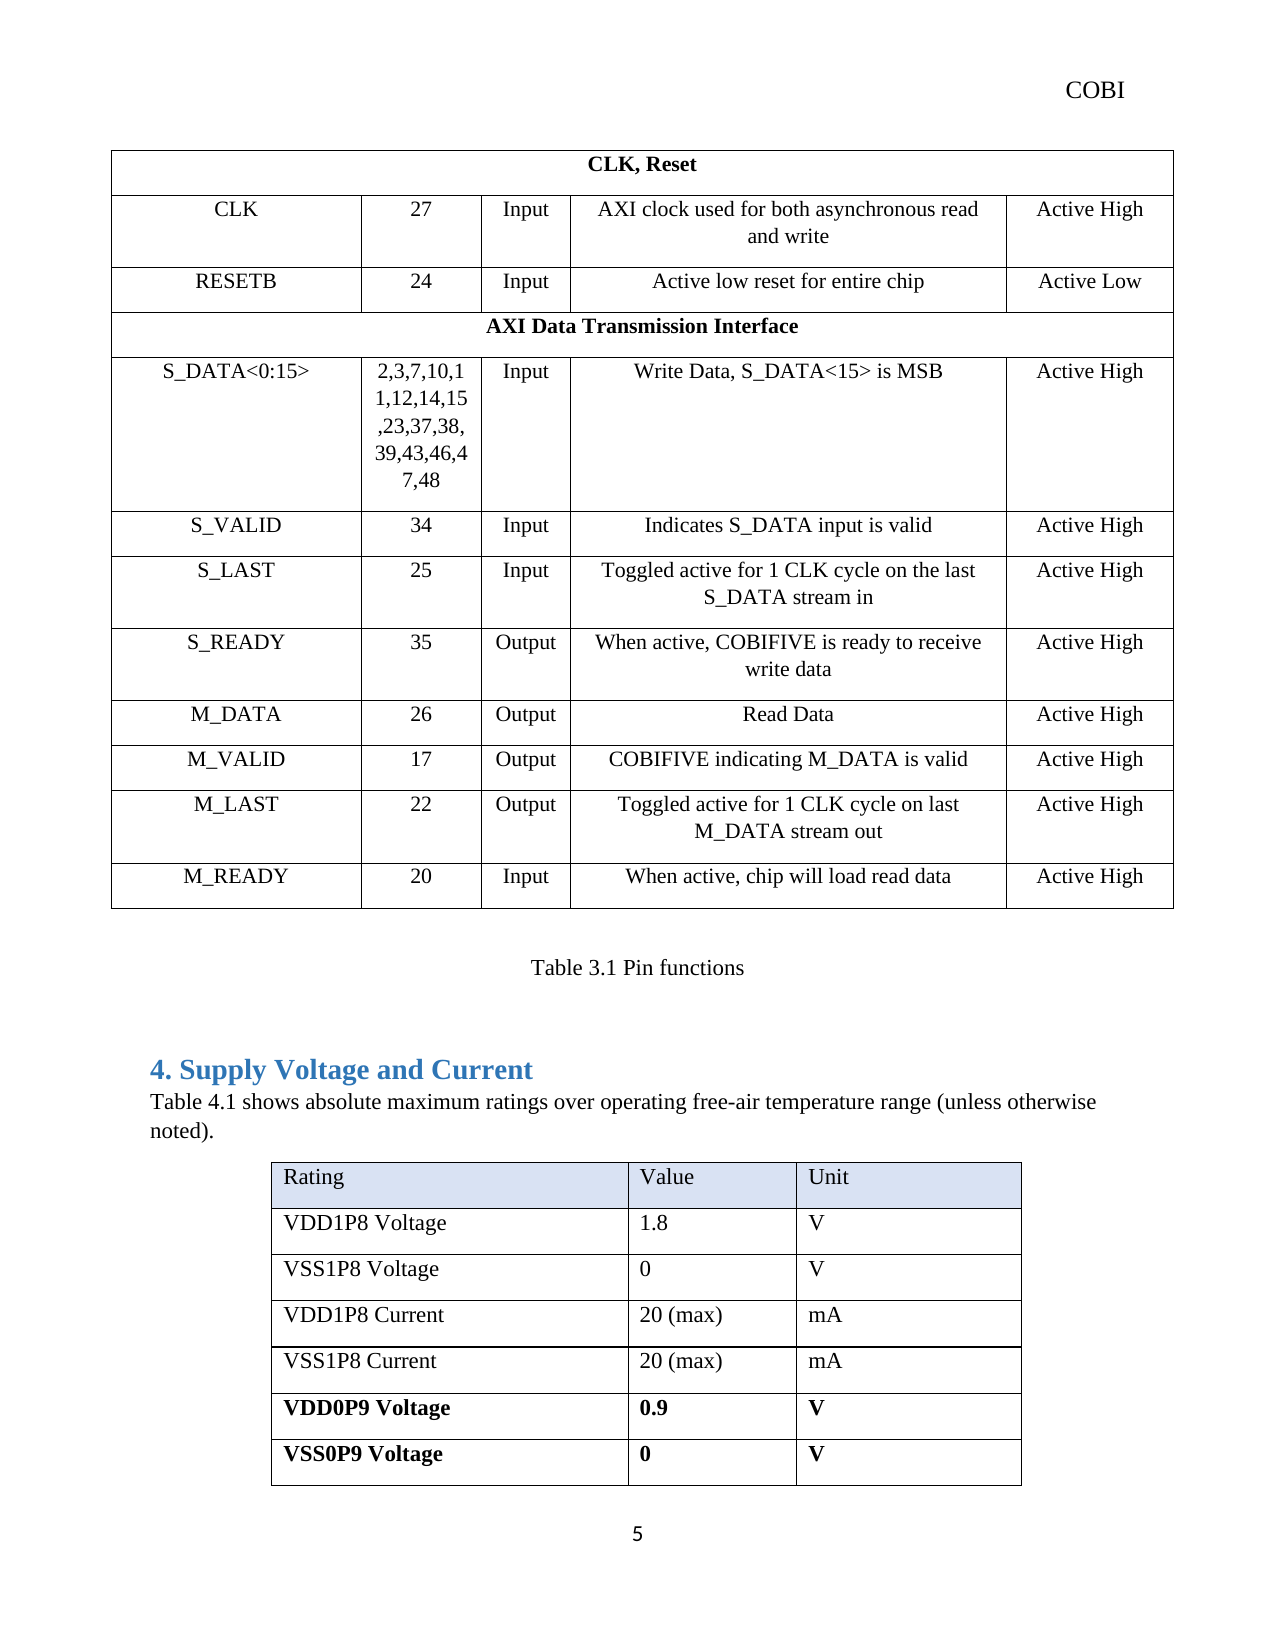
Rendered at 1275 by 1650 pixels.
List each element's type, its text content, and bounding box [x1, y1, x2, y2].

table_cell CLK [112, 196, 361, 267]
table_cell Read Data [571, 701, 1006, 745]
table_cell 20 [362, 864, 481, 907]
table_cell Output [482, 629, 570, 700]
table_cell Input [482, 864, 570, 907]
table_cell 0 [629, 1255, 796, 1300]
table_cell VDD0P9 Voltage [272, 1394, 628, 1439]
table_cell 20 (max) [629, 1301, 796, 1346]
table_cell S_VALID [112, 512, 361, 556]
table_cell VSS0P9 Voltage [272, 1440, 628, 1485]
table_cell Active High [1007, 512, 1173, 556]
table_cell Active High [1007, 864, 1173, 907]
table_cell 24 [362, 268, 481, 312]
table_cell M_READY [112, 864, 361, 907]
table_cell 22 [362, 791, 481, 862]
table_cell 35 [362, 629, 481, 700]
table_cell mA [797, 1301, 1021, 1346]
table_cell Output [482, 791, 570, 862]
table_cell Active low reset for entire chip [571, 268, 1006, 312]
table_cell Active High [1007, 557, 1173, 628]
table_header Unit [797, 1163, 1021, 1208]
table_cell 20 (max) [629, 1348, 796, 1393]
table_cell Output [482, 701, 570, 745]
table_cell Input [482, 512, 570, 556]
table_cell Active High [1007, 629, 1173, 700]
table_cell Input [482, 196, 570, 267]
table_cell Active High [1007, 791, 1173, 862]
table_header Rating [272, 1163, 628, 1208]
table_cell CLK, Reset [112, 151, 1173, 195]
table_cell 0.9 [629, 1394, 796, 1439]
table_cell M_VALID [112, 746, 361, 790]
table_cell 34 [362, 512, 481, 556]
text Table 3.1 Pin functions [150, 954, 1125, 980]
table_cell Active High [1007, 701, 1173, 745]
table_cell 27 [362, 196, 481, 267]
table_cell Active High [1007, 358, 1173, 511]
table_cell VDD1P8 Current [272, 1301, 628, 1346]
table_cell AXI Data Transmission Interface [112, 313, 1173, 357]
table_cell When active, chip will load read data [571, 864, 1006, 907]
table_cell Active Low [1007, 268, 1173, 312]
table_cell 0 [629, 1440, 796, 1485]
table_cell 2,3,7,10,11,12,14,15,23,37,38,39,43,46,47,48 [362, 358, 481, 511]
table_cell Input [482, 358, 570, 511]
table_cell VSS1P8 Current [272, 1348, 628, 1393]
table_cell S_LAST [112, 557, 361, 628]
table_cell Write Data, S_DATA<15> is MSB [571, 358, 1006, 511]
table_cell Active High [1007, 196, 1173, 267]
table_cell Toggled active for 1 CLK cycle on last M_DATA stream out [571, 791, 1006, 862]
table_cell M_DATA [112, 701, 361, 745]
table_cell S_DATA<0:15> [112, 358, 361, 511]
table_cell 17 [362, 746, 481, 790]
table_cell VDD1P8 Voltage [272, 1209, 628, 1254]
table_cell V [797, 1209, 1021, 1254]
text Table 4.1 shows absolute maximum ratings over operating free-air temperature range (unless otherwise noted). [150, 1088, 1125, 1143]
table_cell Input [482, 268, 570, 312]
table_cell RESETB [112, 268, 361, 312]
table_cell Active High [1007, 746, 1173, 790]
subtitle 4. Supply Voltage and Current [150, 1052, 1125, 1086]
table_cell V [797, 1255, 1021, 1300]
table_cell M_LAST [112, 791, 361, 862]
table_cell 26 [362, 701, 481, 745]
table_cell V [797, 1440, 1021, 1485]
table_cell 25 [362, 557, 481, 628]
table_cell Toggled active for 1 CLK cycle on the last S_DATA stream in [571, 557, 1006, 628]
table_header Value [629, 1163, 796, 1208]
table_cell 1.8 [629, 1209, 796, 1254]
table_cell COBIFIVE indicating M_DATA is valid [571, 746, 1006, 790]
table_cell VSS1P8 Voltage [272, 1255, 628, 1300]
table_cell AXI clock used for both asynchronous read and write [571, 196, 1006, 267]
table_cell Output [482, 746, 570, 790]
table_cell When active, COBIFIVE is ready to receive write data [571, 629, 1006, 700]
table_cell Input [482, 557, 570, 628]
table_cell V [797, 1394, 1021, 1439]
table_cell mA [797, 1348, 1021, 1393]
table_cell S_READY [112, 629, 361, 700]
table_cell Indicates S_DATA input is valid [571, 512, 1006, 556]
